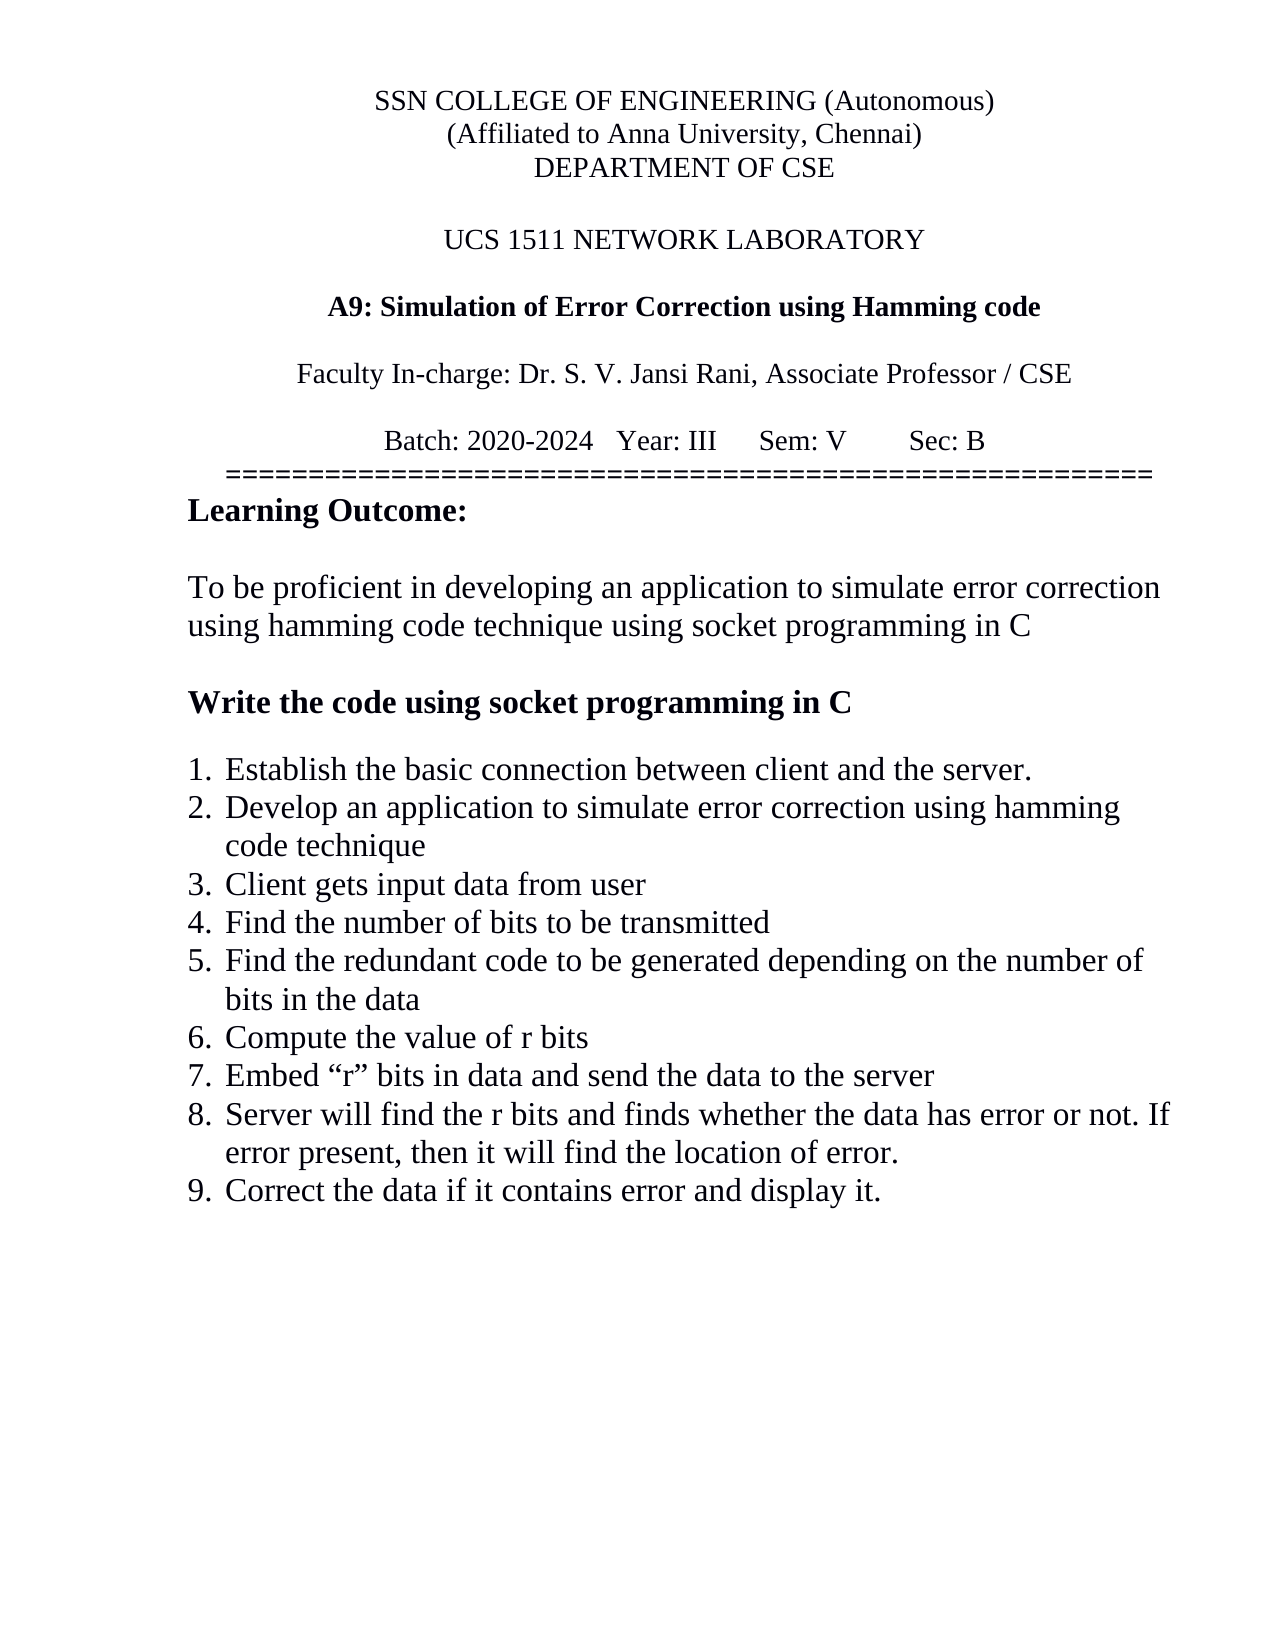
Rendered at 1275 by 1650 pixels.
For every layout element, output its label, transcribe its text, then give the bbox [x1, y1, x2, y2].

text To be proficient in developing an application to simulate error correction using hamming code technique using socket programming in C [187, 567, 1181, 644]
text UCS 1511 NETWORK LABORATORY [187, 222, 1181, 256]
list Server will find the r bits and finds whether the data has error or not. If error present, then it will find the location of error. [187, 1094, 1181, 1171]
list Develop an application to simulate error correction using hamming code technique [187, 787, 1181, 864]
list Embed “r” bits in data and send the data to the server [187, 1056, 1181, 1094]
text DEPARTMENT OF CSE [187, 150, 1181, 184]
text SSN COLLEGE OF ENGINEERING (Autonomous) [187, 83, 1181, 117]
list Correct the data if it contains error and display it. [187, 1171, 1181, 1209]
list Compute the value of r bits [187, 1017, 1181, 1056]
text A9: Simulation of Error Correction using Hamming code [187, 289, 1181, 323]
list ======================================================== [225, 457, 1181, 490]
list Find the number of bits to be transmitted [187, 902, 1181, 941]
list Client gets input data from user [187, 864, 1181, 902]
text Write the code using socket programming in C [187, 682, 1181, 720]
text Faculty In-charge: Dr. S. V. Jansi Rani, Associate Professor / CSE [187, 356, 1181, 390]
text Learning Outcome: [187, 490, 1181, 529]
list Find the redundant code to be generated depending on the number of bits in the data [187, 941, 1181, 1017]
text (Affiliated to Anna University, Chennai) [187, 117, 1181, 150]
list Establish the basic connection between client and the server. [187, 749, 1181, 787]
text Batch: 2020-2024 Year: III Sem: V Sec: B [187, 423, 1181, 457]
